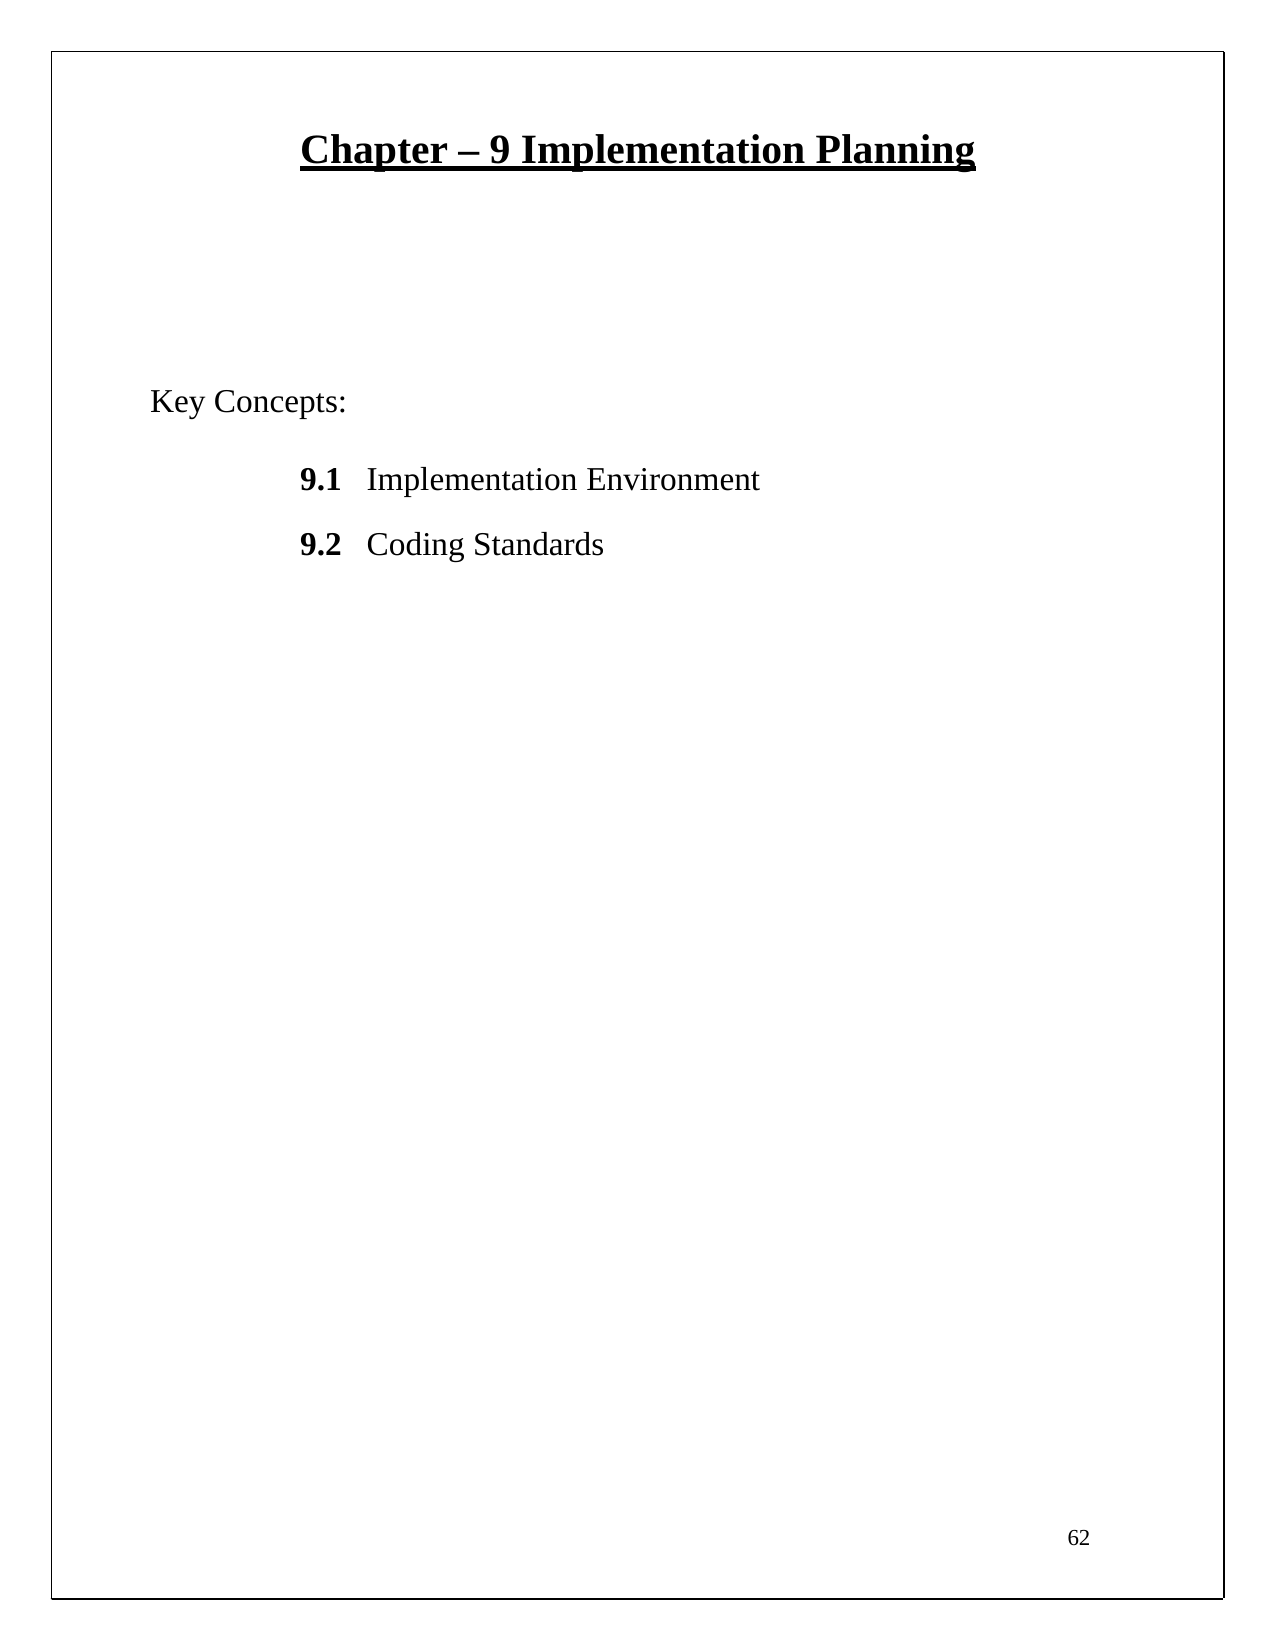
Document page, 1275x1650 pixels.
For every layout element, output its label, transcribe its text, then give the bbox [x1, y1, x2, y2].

subtitle Key Concepts: [150, 381, 1177, 419]
list Implementation Environment [300, 459, 1177, 498]
subtitle Chapter – 9 Implementation Planning [127, 125, 1148, 173]
list Coding Standards [300, 524, 1177, 563]
